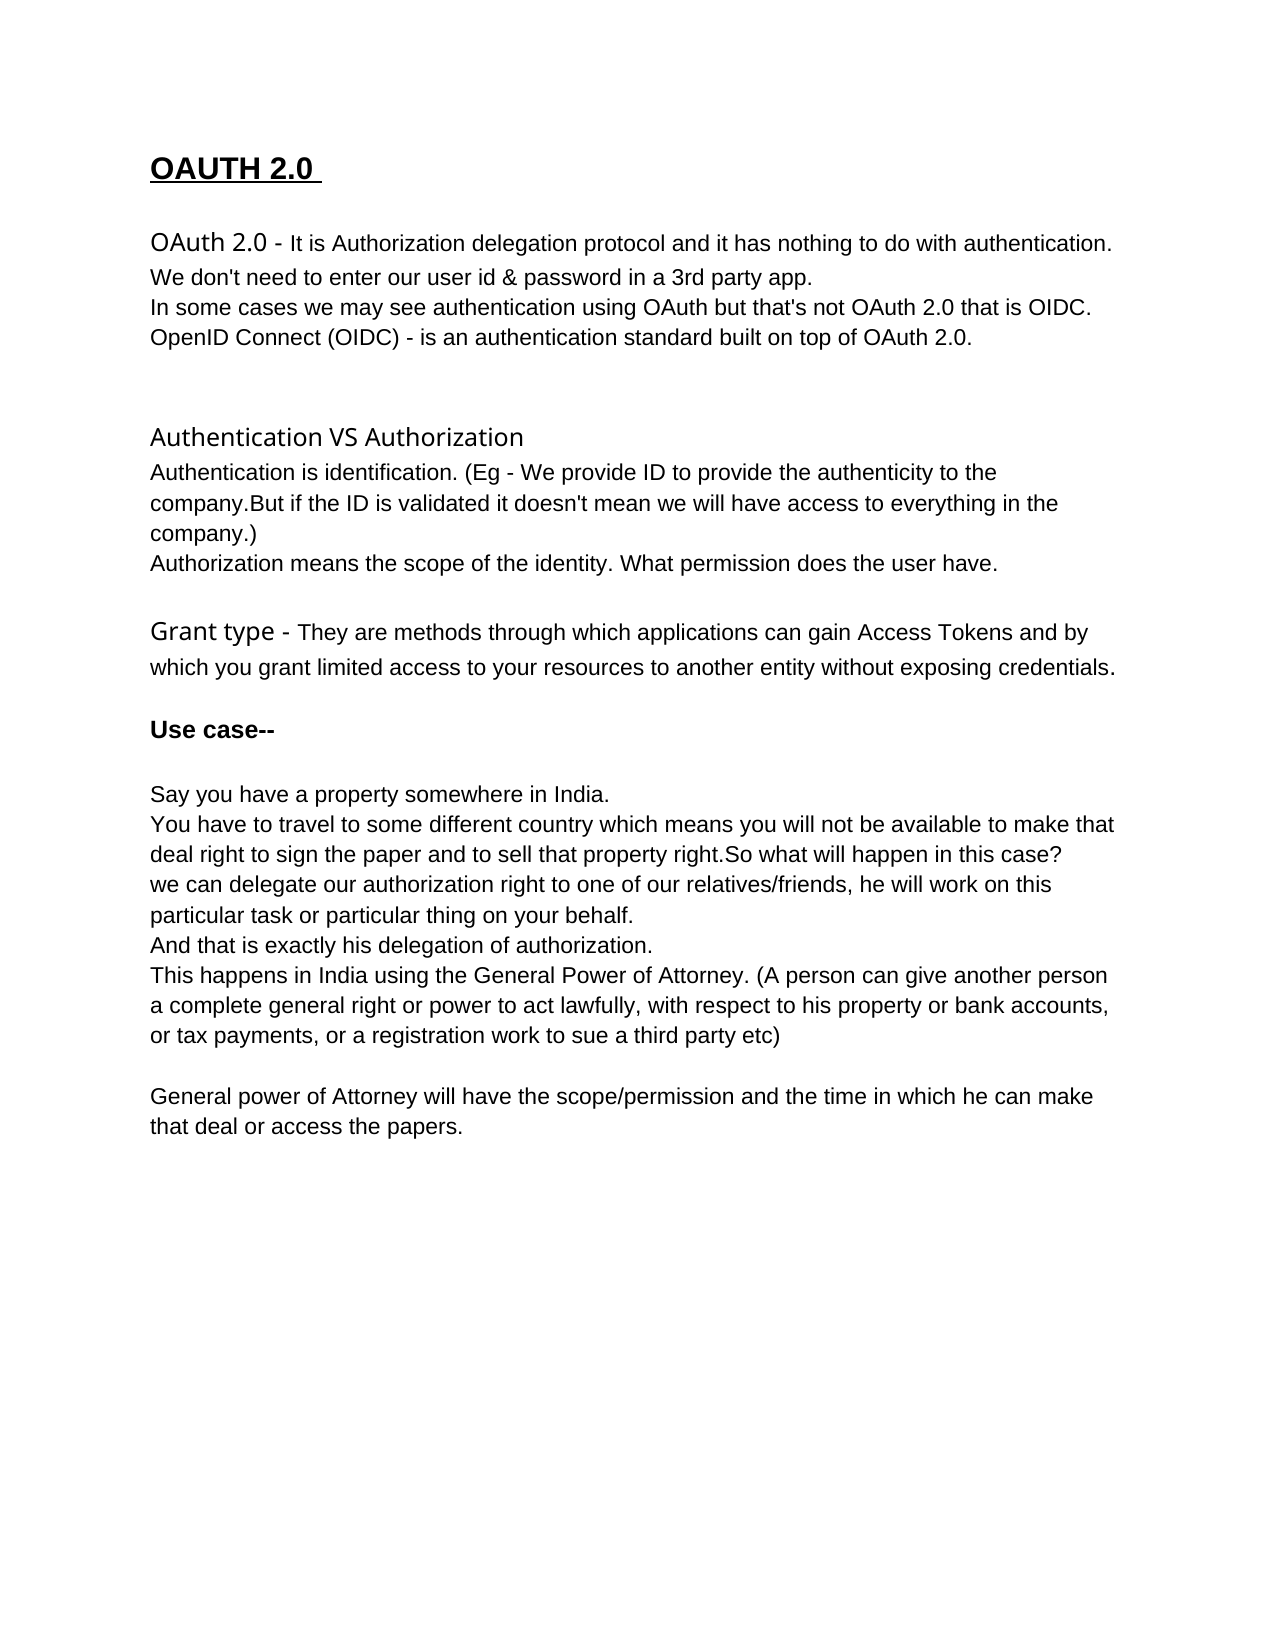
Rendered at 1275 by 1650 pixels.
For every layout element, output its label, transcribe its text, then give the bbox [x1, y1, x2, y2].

text OAuth 2.0 - It is Authorization delegation protocol and it has nothing to do with authentication. [150, 224, 1125, 258]
text Use case-- [150, 715, 1125, 743]
text Authentication is identification. (Eg - We provide ID to provide the authenticity to the company.But if the ID is validated it doesn't mean we will have access to everything in the company.) [150, 459, 1125, 546]
text Authorization means the scope of the identity. What permission does the user have. [150, 550, 1125, 576]
text You have to travel to some different country which means you will not be available to make that deal right to sign the paper and to sell that property right.So what will happen in this case? [150, 811, 1125, 867]
text we can delegate our authorization right to one of our relatives/friends, he will work on this particular task or particular thing on your behalf. [150, 871, 1125, 928]
text Authentication VS Authorization [150, 420, 1125, 454]
text And that is exactly his delegation of authorization. [150, 932, 1125, 958]
text In some cases we may see authentication using OAuth but that's not OAuth 2.0 that is OIDC. [150, 294, 1125, 320]
text OpenID Connect (OIDC) - is an authentication standard built on top of OAuth 2.0. [150, 324, 1125, 350]
text Grant type - They are methods through which applications can gain Access Tokens and by which you grant limited access to your resources to another entity without exposing credentials. [150, 613, 1125, 680]
text This happens in India using the General Power of Attorney. (A person can give another person a complete general right or power to act lawfully, with respect to his property or bank accounts, or tax payments, or a registration work to sue a third party etc) [150, 962, 1125, 1049]
text OAUTH 2.0 [150, 150, 1125, 186]
text General power of Attorney will have the scope/permission and the time in which he can make that deal or access the papers. [150, 1083, 1125, 1139]
text We don't need to enter our user id & password in a 3rd party app. [150, 263, 1125, 290]
text Say you have a property somewhere in India. [150, 781, 1125, 807]
